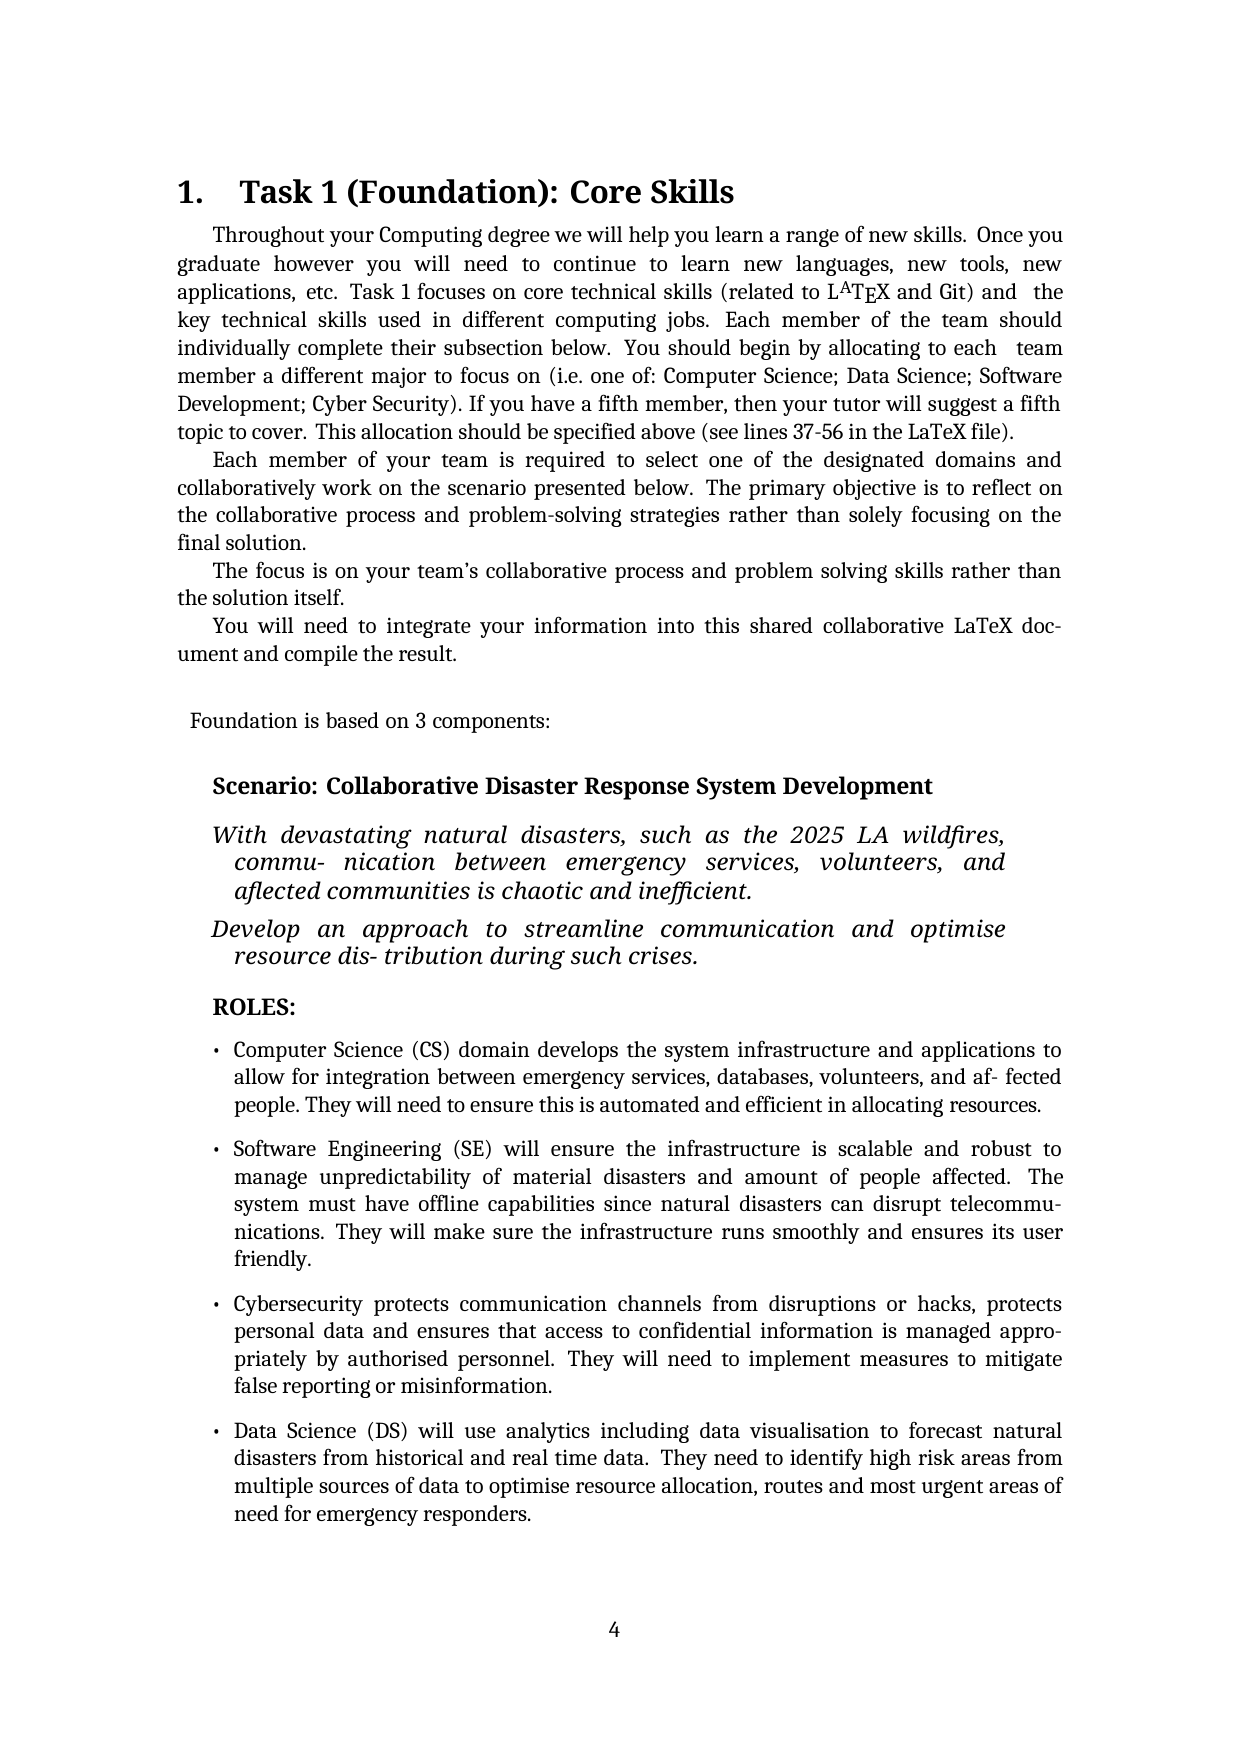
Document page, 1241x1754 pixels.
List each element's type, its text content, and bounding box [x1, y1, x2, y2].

text With devastating natural disasters, such as the 2025 LA wildfires, commu- nication between emergency services, volunteers, and aflected communities is chaotic and inefficient. [211, 821, 1006, 906]
subtitle ROLES: [212, 991, 1078, 1022]
text The focus is on your team’s collaborative process and problem solving skills rather than the solution itself. [177, 557, 1063, 611]
subtitle Scenario: Collaborative Disaster Response System Development [212, 769, 1078, 801]
list Software Engineering (SE) will ensure the infrastructure is scalable and robust to manage unpredictability of material disasters and amount of people affected. The system must have offline capabilities since natural disasters can disrupt telecommu- nications. They will make sure the infrastructure runs smoothly and ensures its user friendly. [211, 1136, 1063, 1273]
list Data Science (DS) will use analytics including data visualisation to forecast natural disasters from historical and real time data. They need to identify high risk areas from multiple sources of data to optimise resource allocation, routes and most urgent areas of need for emergency responders. [211, 1417, 1063, 1527]
list Cybersecurity protects communication channels from disruptions or hacks, protects personal data and ensures that access to confidential information is managed appro- priately by authorised personnel. They will need to implement measures to mitigate false reporting or misinformation. [211, 1291, 1063, 1400]
subtitle Task 1 (Foundation): Core Skills [177, 170, 1078, 213]
text Each member of your team is required to select one of the designated domains and collaboratively work on the scenario presented below. The primary objective is to reflect on the collaborative process and problem-solving strategies rather than solely focusing on the final solution. [177, 447, 1063, 556]
list Computer Science (CS) domain develops the system infrastructure and applications to allow for integration between emergency services, databases, volunteers, and af- fected people. They will need to ensure this is automated and efficient in allocating resources. [211, 1036, 1063, 1118]
text Throughout your Computing degree we will help you learn a range of new skills. Once you graduate however you will need to continue to learn new languages, new tools, new applications, etc. Task 1 focuses on core technical skills (related to LATEX and Git) and the key technical skills used in different computing jobs. Each member of the team should individually complete their subsection below. You should begin by allocating to each team member a different major to focus on (i.e. one of: Computer Science; Data Science; Software Development; Cyber Security). If you have a fifth member, then your tutor will suggest a fifth topic to cover. This allocation should be specified above (see lines 37-56 in the LaTeX file). [177, 220, 1063, 445]
text Develop an approach to streamline communication and optimise resource dis- tribution during such crises. [211, 914, 1006, 971]
text Foundation is based on 3 components: [189, 707, 1078, 734]
text You will need to integrate your information into this shared collaborative LaTeX doc- ument and compile the result. [177, 613, 1063, 667]
